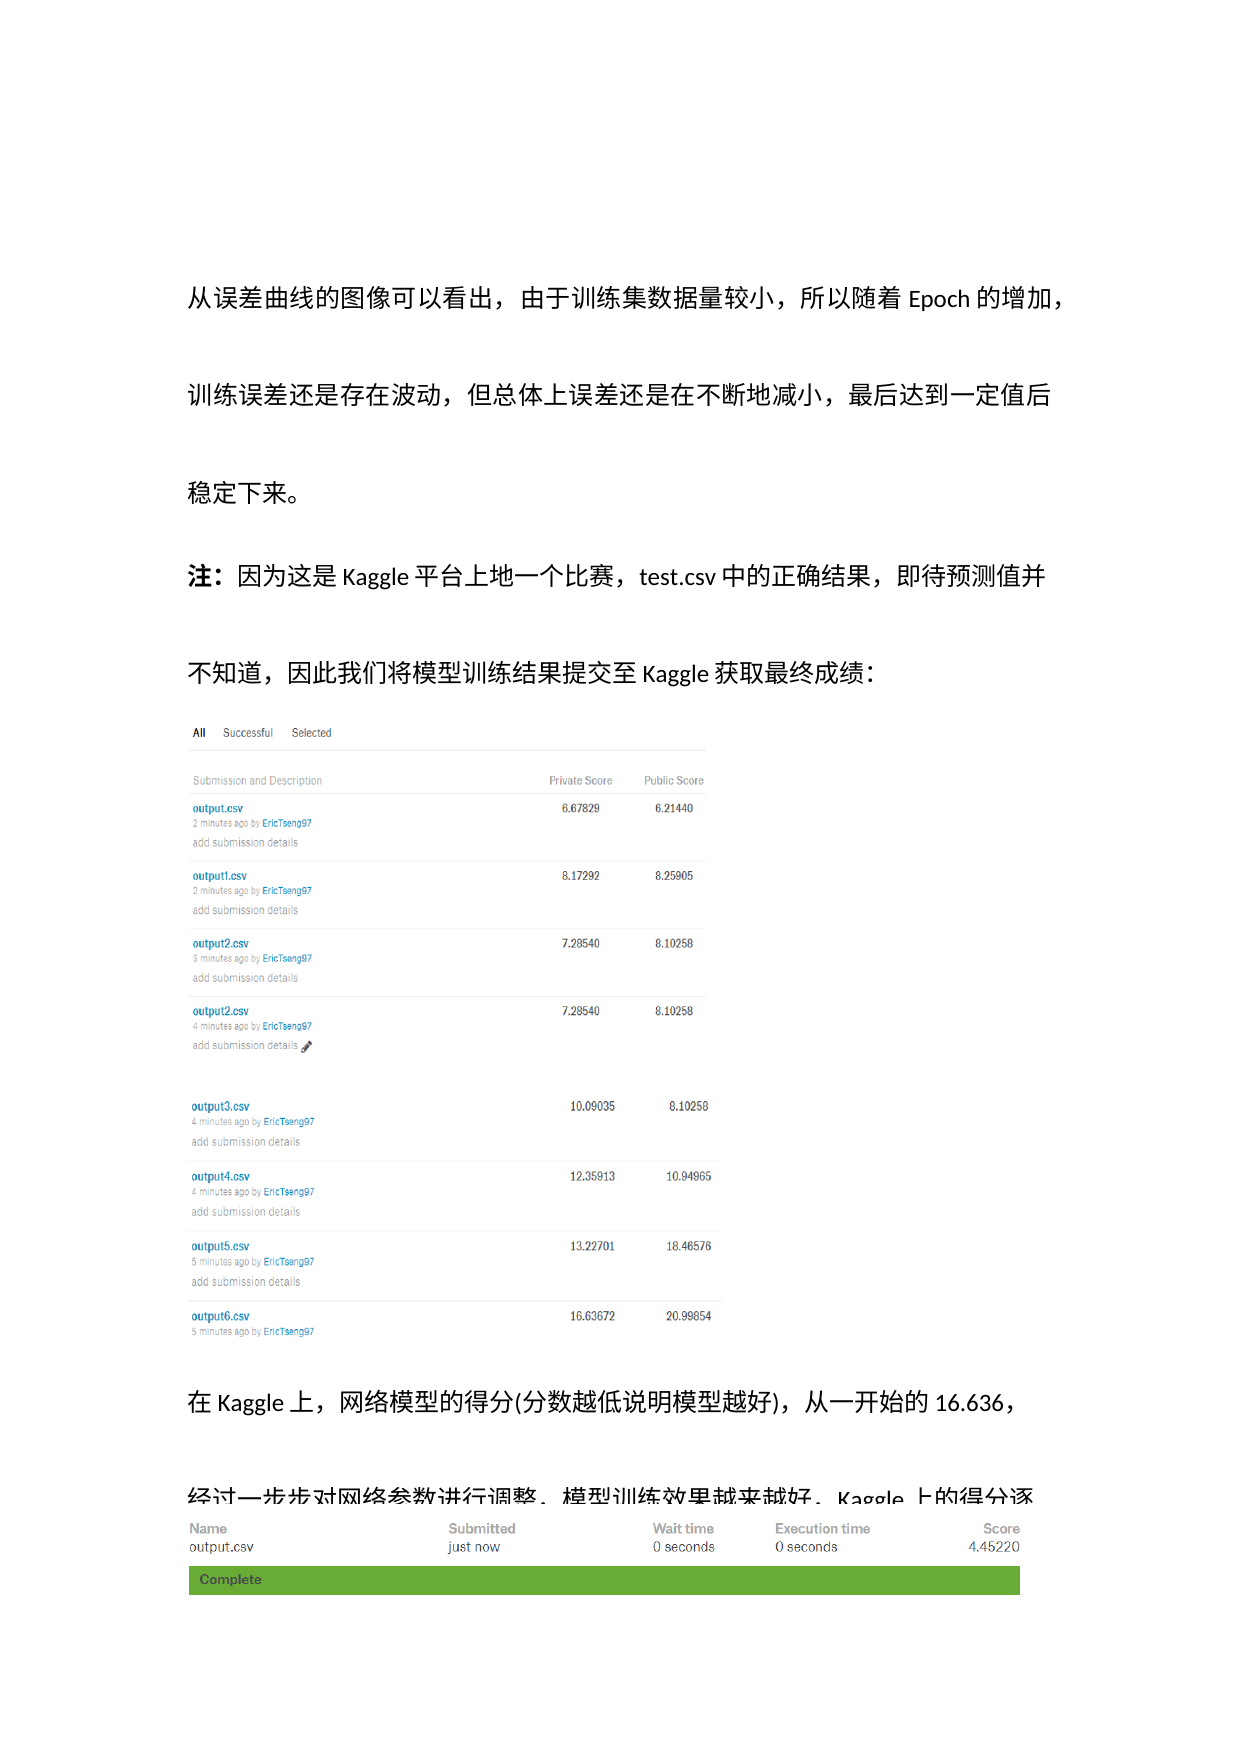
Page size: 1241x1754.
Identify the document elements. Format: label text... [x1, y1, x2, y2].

picture [175, 1504, 1041, 1600]
text 注：因为这是Kaggle平台上地一个比赛，test.csv中的正确结果，即待预测值并不知道，因此我们将模型训练结果提交至Kaggle获取最终成绩： [187, 542, 1053, 704]
picture [187, 1093, 727, 1342]
text 从误差曲线的图像可以看出，由于训练集数据量较小，所以随着Epoch的增加，训练误差还是存在波动，但总体上误差还是在不断地减小，最后达到一定值后稳定下来。 [187, 264, 1053, 524]
picture [187, 722, 716, 1056]
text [187, 1368, 1053, 1530]
